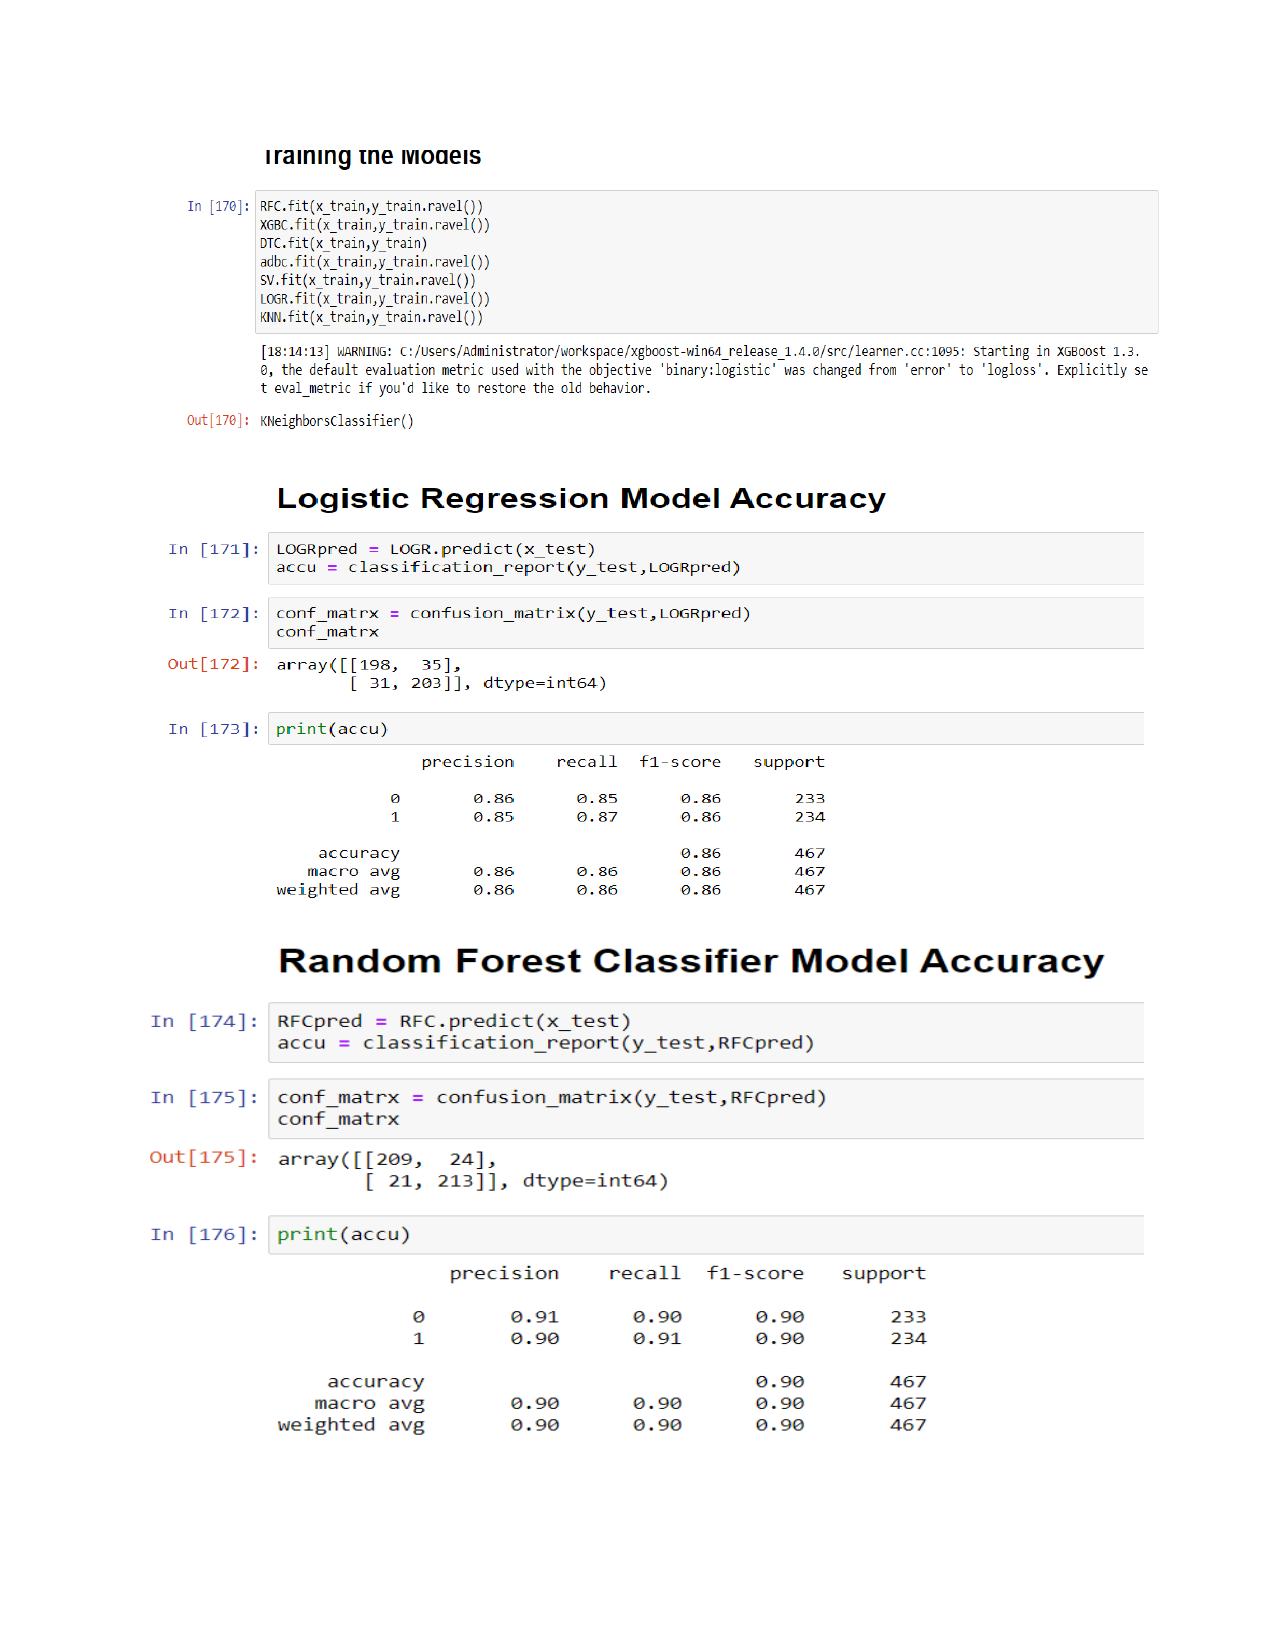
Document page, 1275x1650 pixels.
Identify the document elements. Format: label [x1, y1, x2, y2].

picture [150, 452, 1144, 921]
picture [150, 150, 1172, 450]
picture [150, 923, 1144, 1481]
